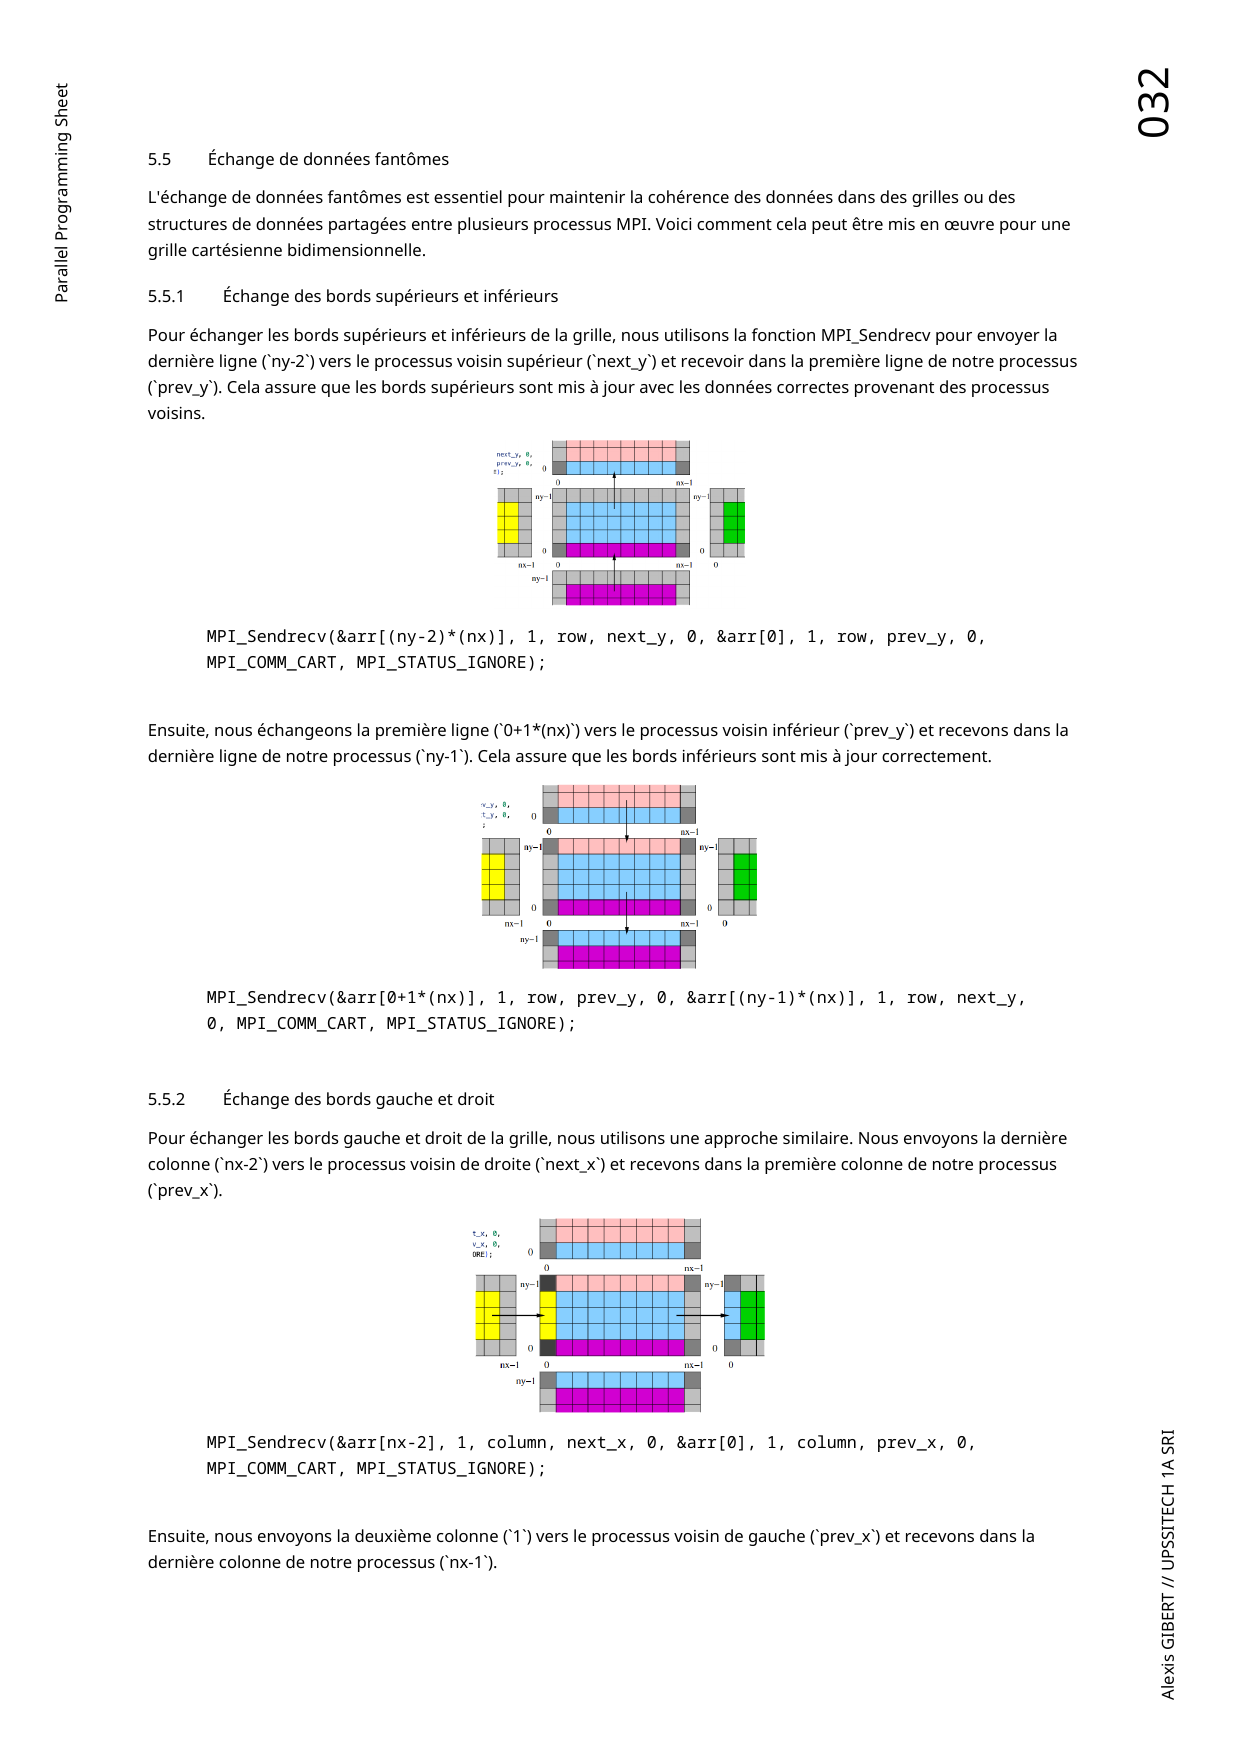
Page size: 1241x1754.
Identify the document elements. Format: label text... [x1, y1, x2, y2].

text MPI_Sendrecv(&arr[0+1*(nx)], 1, row, prev_y, 0, &arr[(ny-1)*(nx)], 1, row, next_y, 0, MPI_COMM_CART, MPI_STATUS_IGNORE); [207, 986, 1033, 1034]
text Ensuite, nous échangeons la première ligne (`0+1*(nx)`) vers le processus voisin inférieur (`prev_y`) et recevons dans la dernière ligne de notre processus (`ny-1`). Cela assure que les bords inférieurs sont mis à jour correctement. [148, 625, 1093, 768]
picture [472, 1217, 768, 1415]
text MPI_Sendrecv(&arr[(ny-2)*(nx)], 1, row, next_y, 0, &arr[0], 1, row, prev_y, 0, MPI_COMM_CART, MPI_STATUS_IGNORE); [207, 625, 1033, 674]
picture [493, 440, 747, 609]
text MPI_Sendrecv(&arr[nx-2], 1, column, next_x, 0, &arr[0], 1, column, prev_x, 0, MPI_COMM_CART, MPI_STATUS_IGNORE); [207, 1431, 1033, 1479]
picture [481, 783, 760, 970]
subtitle Échange de données fantômes [148, 148, 1093, 170]
subtitle Échange des bords gauche et droit [148, 994, 1093, 1111]
text L'échange de données fantômes est essentiel pour maintenir la cohérence des données dans des grilles ou des structures de données partagées entre plusieurs processus MPI. Voici comment cela peut être mis en œuvre pour une grille cartésienne bidimensionnelle. [148, 186, 1093, 261]
text Ensuite, nous envoyons la deuxième colonne (`1`) vers le processus voisin de gauche (`prev_x`) et recevons dans la dernière colonne de notre processus (`nx-1`). [148, 1430, 1093, 1573]
text Pour échanger les bords gauche et droit de la grille, nous utilisons une approche similaire. Nous envoyons la dernière colonne (`nx-2`) vers le processus voisin de droite (`next_x`) et recevons dans la première colonne de notre processus (`prev_x`). [148, 1126, 1093, 1201]
text Pour échanger les bords supérieurs et inférieurs de la grille, nous utilisons la fonction MPI_Sendrecv pour envoyer la dernière ligne (`ny-2`) vers le processus voisin supérieur (`next_y`) et recevoir dans la première ligne de notre processus (`prev_y`). Cela assure que les bords supérieurs sont mis à jour avec les données correctes provenant des processus voisins. [148, 324, 1093, 424]
subtitle Échange des bords supérieurs et inférieurs [148, 285, 1093, 308]
